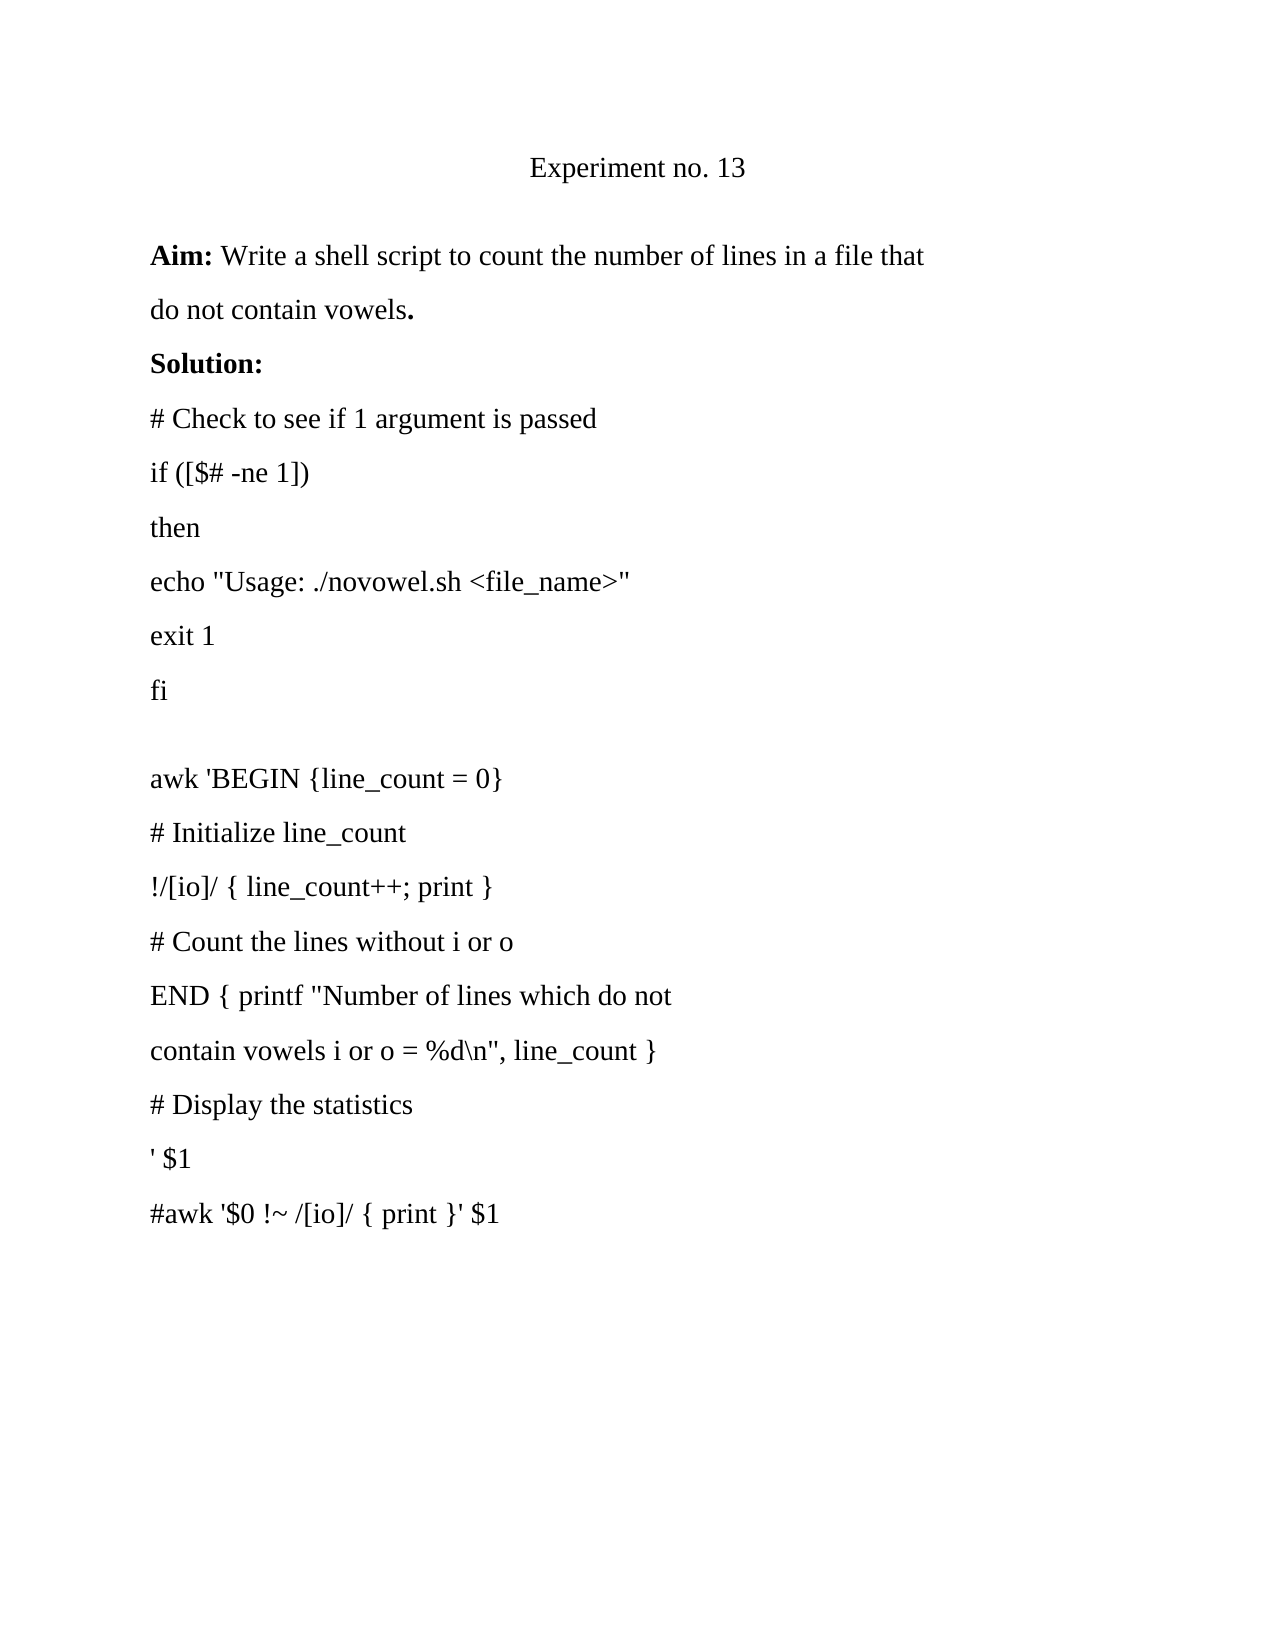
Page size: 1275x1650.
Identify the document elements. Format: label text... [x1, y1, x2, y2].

text fi [150, 673, 1125, 706]
text #awk '$0 !~ /[io]/ { print }' $1 [150, 1196, 1125, 1229]
text Solution: [150, 347, 1125, 380]
text # Display the statistics [150, 1087, 1125, 1121]
text # Check to see if 1 argument is passed [150, 401, 1125, 434]
text # Initialize line_count [150, 815, 1125, 849]
text !/[io]/ { line_count++; print } [150, 869, 1125, 903]
text Experiment no. 13 [150, 150, 1125, 183]
text # Count the lines without i or o [150, 924, 1125, 957]
text END { printf "Number of lines which do not [150, 978, 1125, 1012]
text exit 1 [150, 618, 1125, 652]
text ' $1 [150, 1141, 1125, 1175]
text do not contain vowels. [150, 292, 1125, 326]
text if ([$# -ne 1]) [150, 455, 1125, 489]
text contain vowels i or o = %d\n", line_count } [150, 1033, 1125, 1066]
text then [150, 510, 1125, 543]
text Aim: Write a shell script to count the number of lines in a file that [150, 238, 1125, 271]
text awk 'BEGIN {line_count = 0} [150, 761, 1125, 794]
text echo "Usage: ./novowel.sh <file_name>" [150, 564, 1125, 598]
